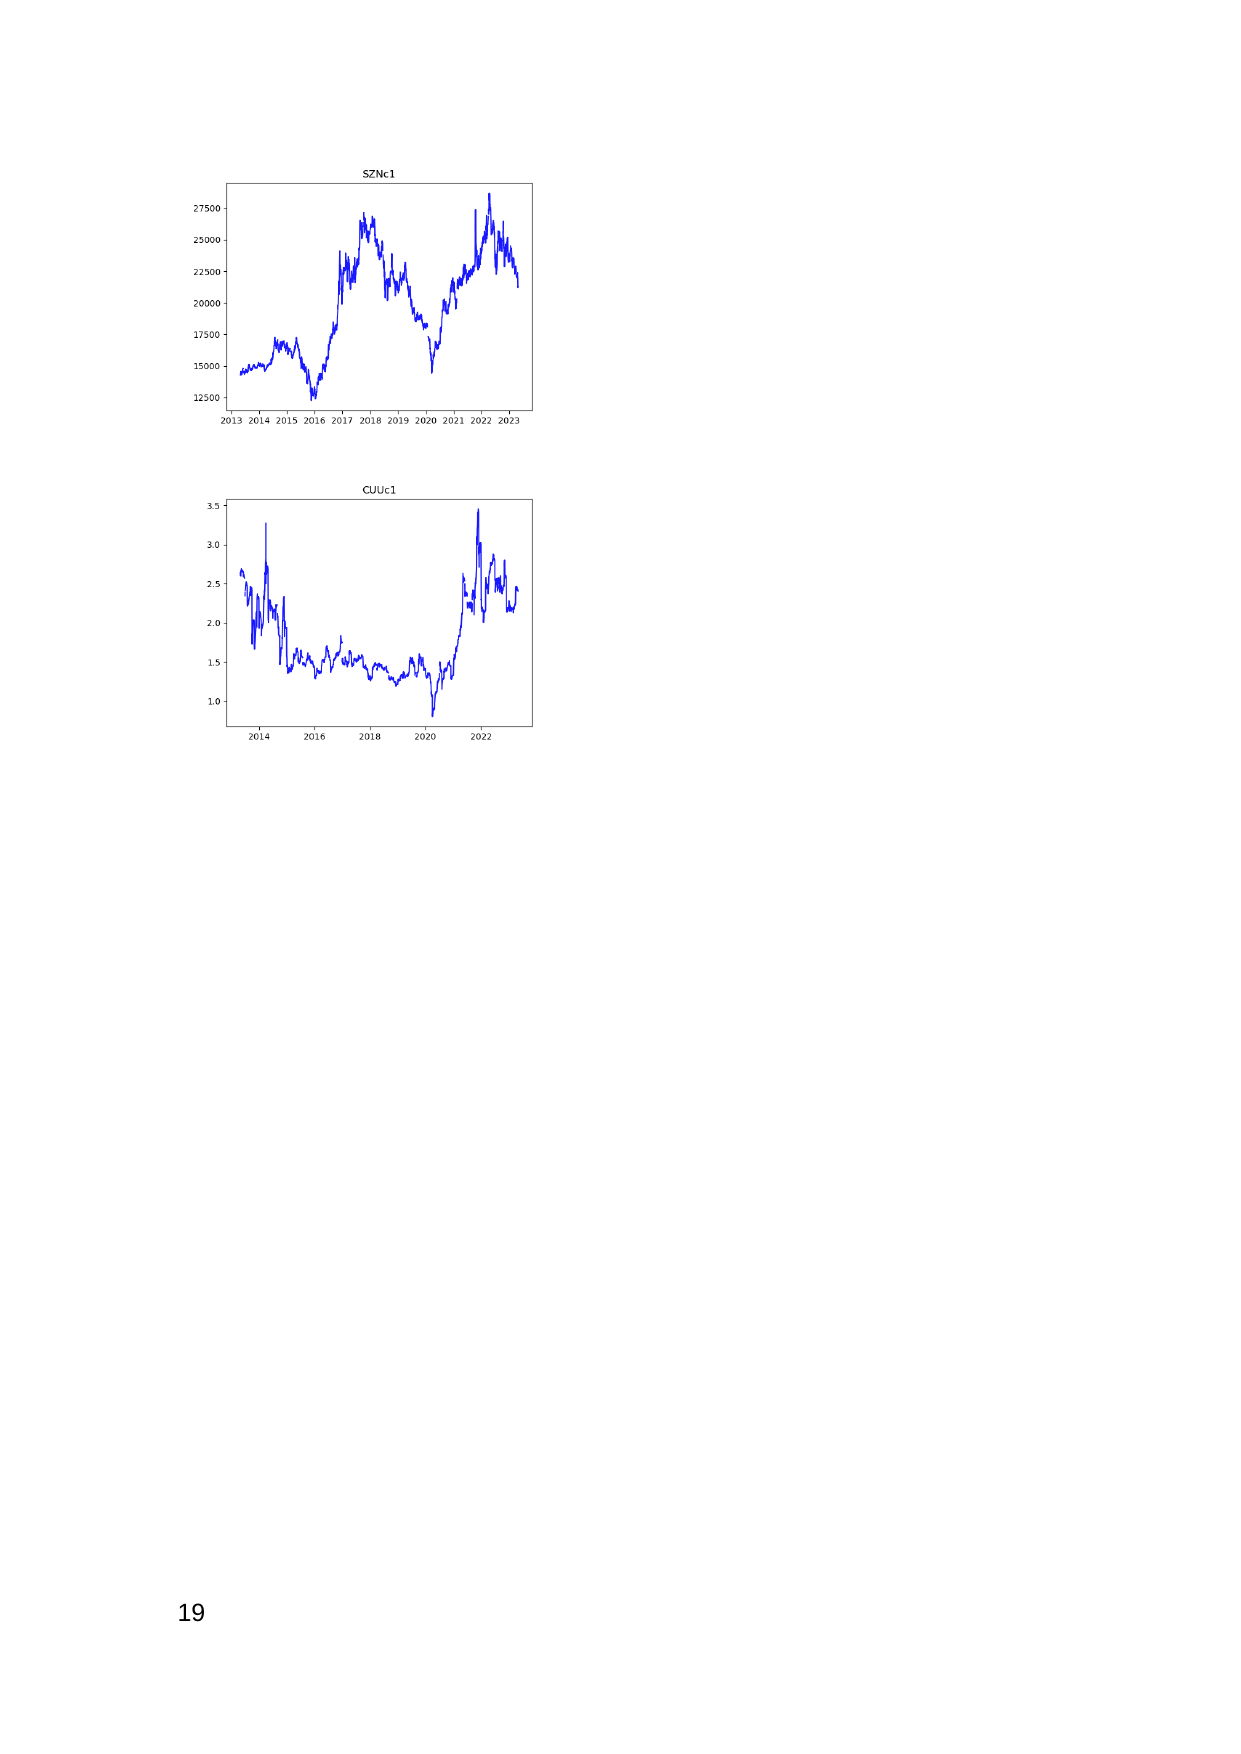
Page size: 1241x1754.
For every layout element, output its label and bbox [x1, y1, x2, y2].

picture [177, 463, 571, 759]
picture [177, 147, 571, 443]
